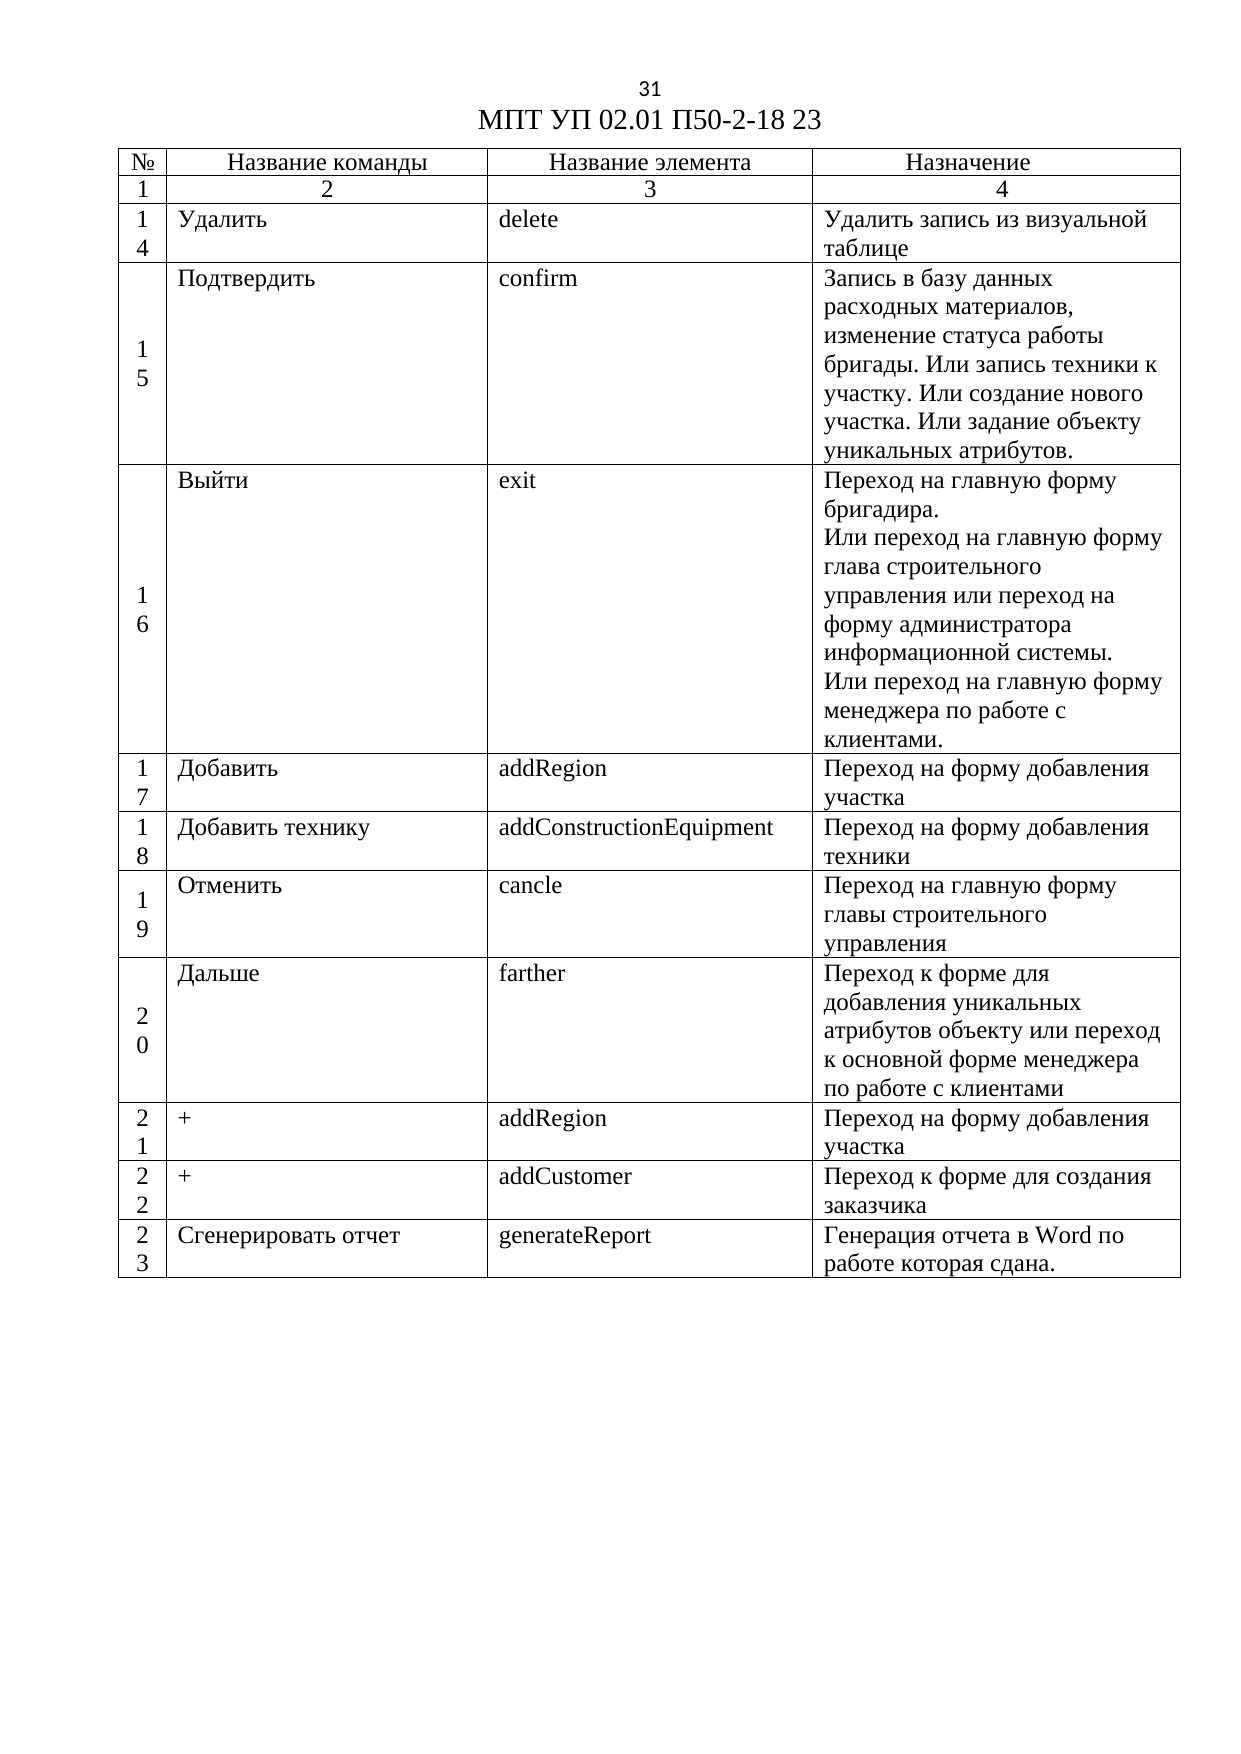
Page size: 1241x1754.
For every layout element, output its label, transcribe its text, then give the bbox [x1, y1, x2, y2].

table_cell 3 [488, 176, 812, 203]
table_cell Сгенерировать отчет [167, 1220, 487, 1277]
table_cell 4 [813, 176, 1180, 203]
table_cell Удалить [167, 204, 487, 262]
table_cell Удалить запись из визуальной таблице [813, 204, 1180, 262]
table_cell Добавить технику [167, 812, 487, 869]
table_cell delete [488, 204, 812, 262]
table_cell Отменить [167, 871, 487, 957]
table_cell generateReport [488, 1220, 812, 1277]
table_cell 19 [119, 871, 166, 957]
table_cell Переход на форму добавления участка [813, 1103, 1180, 1160]
table_header № [119, 149, 166, 175]
table_header Название команды [167, 149, 487, 175]
table_cell + [167, 1103, 487, 1160]
table_cell Выйти [167, 465, 487, 752]
table_cell 21 [119, 1103, 166, 1160]
table_cell farther [488, 958, 812, 1102]
table_cell Генерация отчета в Word по работе которая сдана. [813, 1220, 1180, 1277]
table_cell 22 [119, 1161, 166, 1219]
table_cell 23 [119, 1220, 166, 1277]
table_header Назначение [813, 149, 1180, 175]
table_cell cancle [488, 871, 812, 957]
table_cell + [167, 1161, 487, 1219]
table_cell 2 [167, 176, 487, 203]
table_header Название элемента [488, 149, 812, 175]
table_cell 20 [119, 958, 166, 1102]
table_cell Запись в базу данных расходных материалов, изменение статуса работы бригады. Или запись техники к участку. Или создание нового участка. Или задание объекту уникальных атрибутов. [813, 263, 1180, 464]
table_cell 14 [119, 204, 166, 262]
table_cell confirm [488, 263, 812, 464]
table_cell Дальше [167, 958, 487, 1102]
table_cell 17 [119, 754, 166, 811]
table_cell Переход к форме для создания заказчика [813, 1161, 1180, 1219]
table_cell Добавить [167, 754, 487, 811]
table_cell Переход на форму добавления техники [813, 812, 1180, 869]
table_cell 15 [119, 263, 166, 464]
table_cell Переход на форму добавления участка [813, 754, 1180, 811]
table_cell 18 [119, 812, 166, 869]
table_cell addRegion [488, 754, 812, 811]
table_cell exit [488, 465, 812, 752]
table_cell 16 [119, 465, 166, 752]
table_cell Подтвердить [167, 263, 487, 464]
table_cell Переход к форме для добавления уникальных атрибутов объекту или переход к основной форме менеджера по работе с клиентами [813, 958, 1180, 1102]
table_cell addConstructionEquipment [488, 812, 812, 869]
table_cell Переход на главную форму главы строительного управления [813, 871, 1180, 957]
table_cell addRegion [488, 1103, 812, 1160]
table_cell Переход на главную форму бригадира. Или переход на главную форму глава строительного управления или переход на форму администратора информационной системы. Или переход на главную форму менеджера по работе с клиентами. [813, 465, 1180, 752]
table_cell 1 [119, 176, 166, 203]
table_cell addCustomer [488, 1161, 812, 1219]
